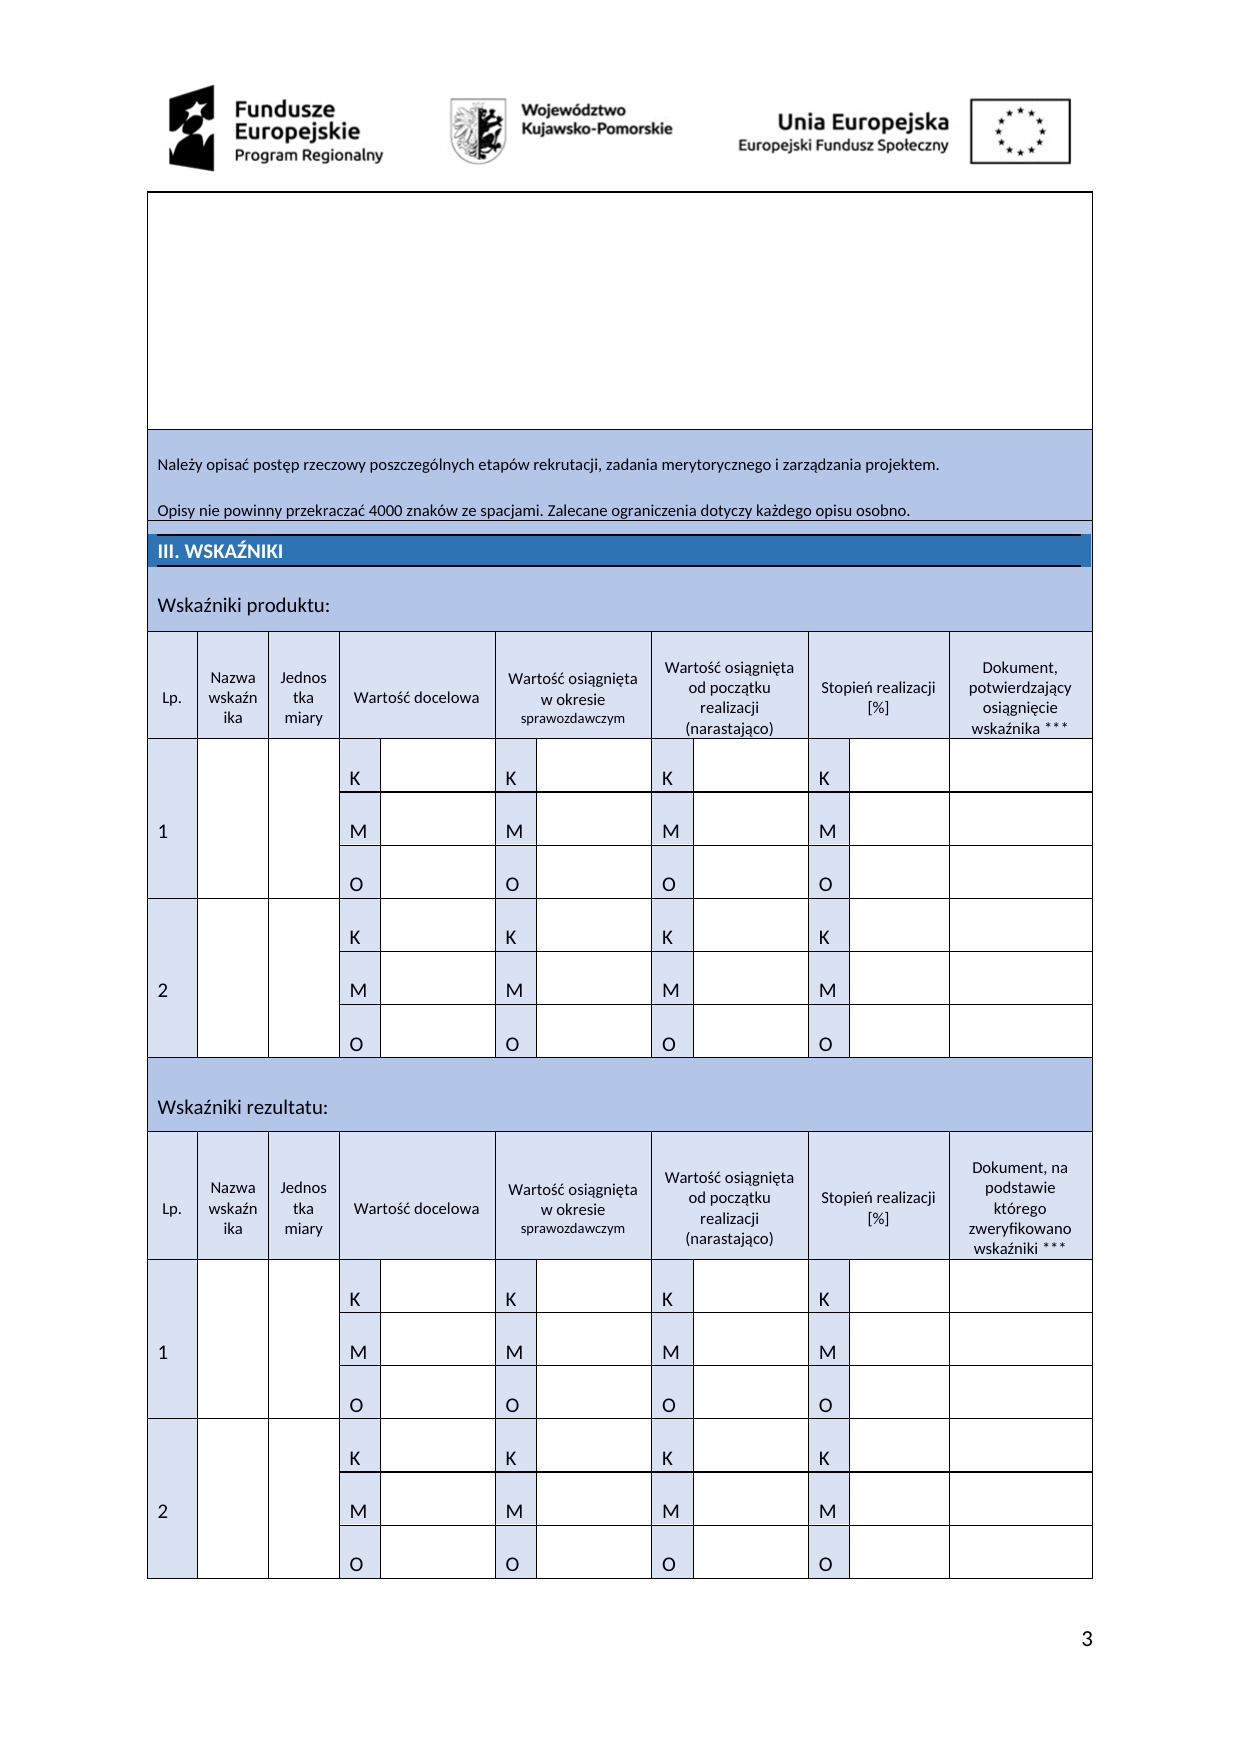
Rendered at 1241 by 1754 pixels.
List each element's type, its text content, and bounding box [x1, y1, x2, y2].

table_cell [850, 739, 949, 791]
table_cell O [496, 1526, 536, 1578]
table_cell M [496, 793, 536, 844]
table_cell K [496, 739, 536, 791]
table_cell O [340, 1005, 380, 1057]
table_cell Wartość docelowa [340, 632, 495, 738]
table_cell Jednostka miary [269, 1132, 339, 1259]
table_cell [381, 1419, 495, 1471]
table_cell [198, 1260, 268, 1418]
table_cell [269, 739, 339, 898]
table_cell [381, 952, 495, 1004]
table_cell [381, 793, 495, 844]
table_cell O [809, 1526, 849, 1578]
table_cell [537, 1419, 651, 1471]
table_cell K [340, 899, 380, 951]
table_cell M [340, 793, 380, 844]
picture [147, 63, 1093, 191]
table_cell [694, 952, 808, 1004]
table_cell [694, 1366, 808, 1418]
table_cell Wartość osiągnięta w okresie sprawozdawczym [496, 1132, 651, 1259]
table_cell [537, 1313, 651, 1365]
table_cell [537, 899, 651, 951]
table_cell [198, 1419, 268, 1578]
table_cell Jednostka miary [269, 632, 339, 738]
table_cell [950, 899, 1092, 951]
table_cell [694, 1419, 808, 1471]
table_cell Stopień realizacji [%] [809, 632, 949, 738]
table_cell Nazwa wskaźnika [198, 632, 268, 738]
table_cell Należy opisać postęp rzeczowy poszczególnych etapów rekrutacji, zadania merytorycznego i zarządzania projektem. Opisy nie powinny przekraczać 4000 znaków ze spacjami. Zalecane ograniczenia dotyczy każdego opisu osobno. [148, 430, 1092, 520]
table_cell [148, 193, 1092, 428]
table_cell K [809, 739, 849, 791]
table_cell [850, 1473, 949, 1524]
table_cell O [496, 846, 536, 898]
table_cell [850, 793, 949, 844]
table_cell K [652, 1419, 693, 1471]
table_cell [694, 1260, 808, 1312]
table_cell III. WSKAŹNIKI Wskaźniki produktu: [148, 521, 1092, 631]
table_cell K [809, 1419, 849, 1471]
table_cell [950, 846, 1092, 898]
table_cell M [496, 1473, 536, 1524]
table_cell M [340, 1473, 380, 1524]
table_cell Nazwa wskaźnika [198, 1132, 268, 1259]
table_cell Dokument, potwierdzający osiągnięcie wskaźnika *** [950, 632, 1092, 738]
table_cell [537, 1526, 651, 1578]
table_cell O [809, 1366, 849, 1418]
table_cell [850, 899, 949, 951]
table_cell [950, 952, 1092, 1004]
table_cell [381, 1366, 495, 1418]
table_cell M [809, 1313, 849, 1365]
table_cell [381, 739, 495, 791]
table_cell [269, 1419, 339, 1578]
table_cell K [652, 899, 693, 951]
table_cell O [652, 1366, 693, 1418]
table_cell K [652, 739, 693, 791]
table_cell [381, 1260, 495, 1312]
table_cell M [652, 1473, 693, 1524]
table_cell Wskaźniki rezultatu: [148, 1058, 1092, 1131]
table_cell [950, 1313, 1092, 1365]
table_cell M [496, 952, 536, 1004]
table_cell [950, 1526, 1092, 1578]
table_cell M [809, 1473, 849, 1524]
table_cell M [496, 1313, 536, 1365]
table_cell [694, 899, 808, 951]
table_cell [537, 1260, 651, 1312]
table_cell [381, 1473, 495, 1524]
table_cell [694, 739, 808, 791]
table_cell O [496, 1005, 536, 1057]
table_cell [850, 952, 949, 1004]
table_cell [537, 1366, 651, 1418]
table_cell 2 [148, 1419, 197, 1578]
table_cell K [340, 1419, 380, 1471]
table_cell O [809, 846, 849, 898]
table_cell 1 [148, 1260, 197, 1418]
table_cell O [652, 1526, 693, 1578]
table_cell [537, 952, 651, 1004]
table_cell [537, 1473, 651, 1524]
table_cell [381, 1005, 495, 1057]
table_cell K [496, 1260, 536, 1312]
table_cell K [809, 1260, 849, 1312]
table_cell [850, 1366, 949, 1418]
table_cell [850, 1005, 949, 1057]
table_cell [694, 1005, 808, 1057]
table_cell [381, 1526, 495, 1578]
table_cell O [652, 1005, 693, 1057]
table_cell [850, 846, 949, 898]
table_cell K [652, 1260, 693, 1312]
table_cell O [340, 846, 380, 898]
table_cell O [340, 1526, 380, 1578]
table_cell K [496, 899, 536, 951]
table_cell [537, 793, 651, 844]
table_cell [269, 899, 339, 1057]
table_cell O [809, 1005, 849, 1057]
table_cell [950, 1260, 1092, 1312]
table_cell [694, 846, 808, 898]
table_cell [537, 739, 651, 791]
table_cell M [809, 952, 849, 1004]
table_cell [537, 1005, 651, 1057]
table_cell [950, 1366, 1092, 1418]
table_cell K [340, 1260, 380, 1312]
table_cell [950, 1005, 1092, 1057]
table_cell Stopień realizacji [%] [809, 1132, 949, 1259]
table_cell [694, 1313, 808, 1365]
table_cell [950, 793, 1092, 844]
table_cell [694, 1526, 808, 1578]
table_cell [850, 1313, 949, 1365]
table_cell M [652, 1313, 693, 1365]
table_cell [198, 899, 268, 1057]
table_cell Lp. [148, 1132, 197, 1259]
table_cell [950, 1473, 1092, 1524]
table_cell [850, 1526, 949, 1578]
table_cell [694, 1473, 808, 1524]
table_cell [537, 846, 651, 898]
table_cell M [652, 793, 693, 844]
table_cell Wartość osiągnięta od początku realizacji (narastająco) [652, 1132, 808, 1259]
table_cell [381, 846, 495, 898]
table_cell K [340, 739, 380, 791]
table_cell [850, 1260, 949, 1312]
table_cell [198, 739, 268, 898]
table_cell [694, 793, 808, 844]
table_cell [950, 1419, 1092, 1471]
table_cell O [340, 1366, 380, 1418]
table_cell 2 [148, 899, 197, 1057]
table_cell [850, 1419, 949, 1471]
table_cell K [496, 1419, 536, 1471]
table_cell Wartość docelowa [340, 1132, 495, 1259]
table_cell O [496, 1366, 536, 1418]
table_cell [381, 1313, 495, 1365]
table_cell M [340, 1313, 380, 1365]
table_cell [950, 739, 1092, 791]
table_cell 1 [148, 739, 197, 898]
table_cell M [340, 952, 380, 1004]
table_cell K [809, 899, 849, 951]
table_cell [381, 899, 495, 951]
table_cell Wartość osiągnięta od początku realizacji (narastająco) [652, 632, 808, 738]
table_cell Wartość osiągnięta w okresie sprawozdawczym [496, 632, 651, 738]
table_cell Lp. [148, 632, 197, 738]
table_cell Dokument, na podstawie którego zweryfikowano wskaźniki *** [950, 1132, 1092, 1259]
table_cell [269, 1260, 339, 1418]
table_cell M [809, 793, 849, 844]
table_cell M [652, 952, 693, 1004]
table_cell O [652, 846, 693, 898]
